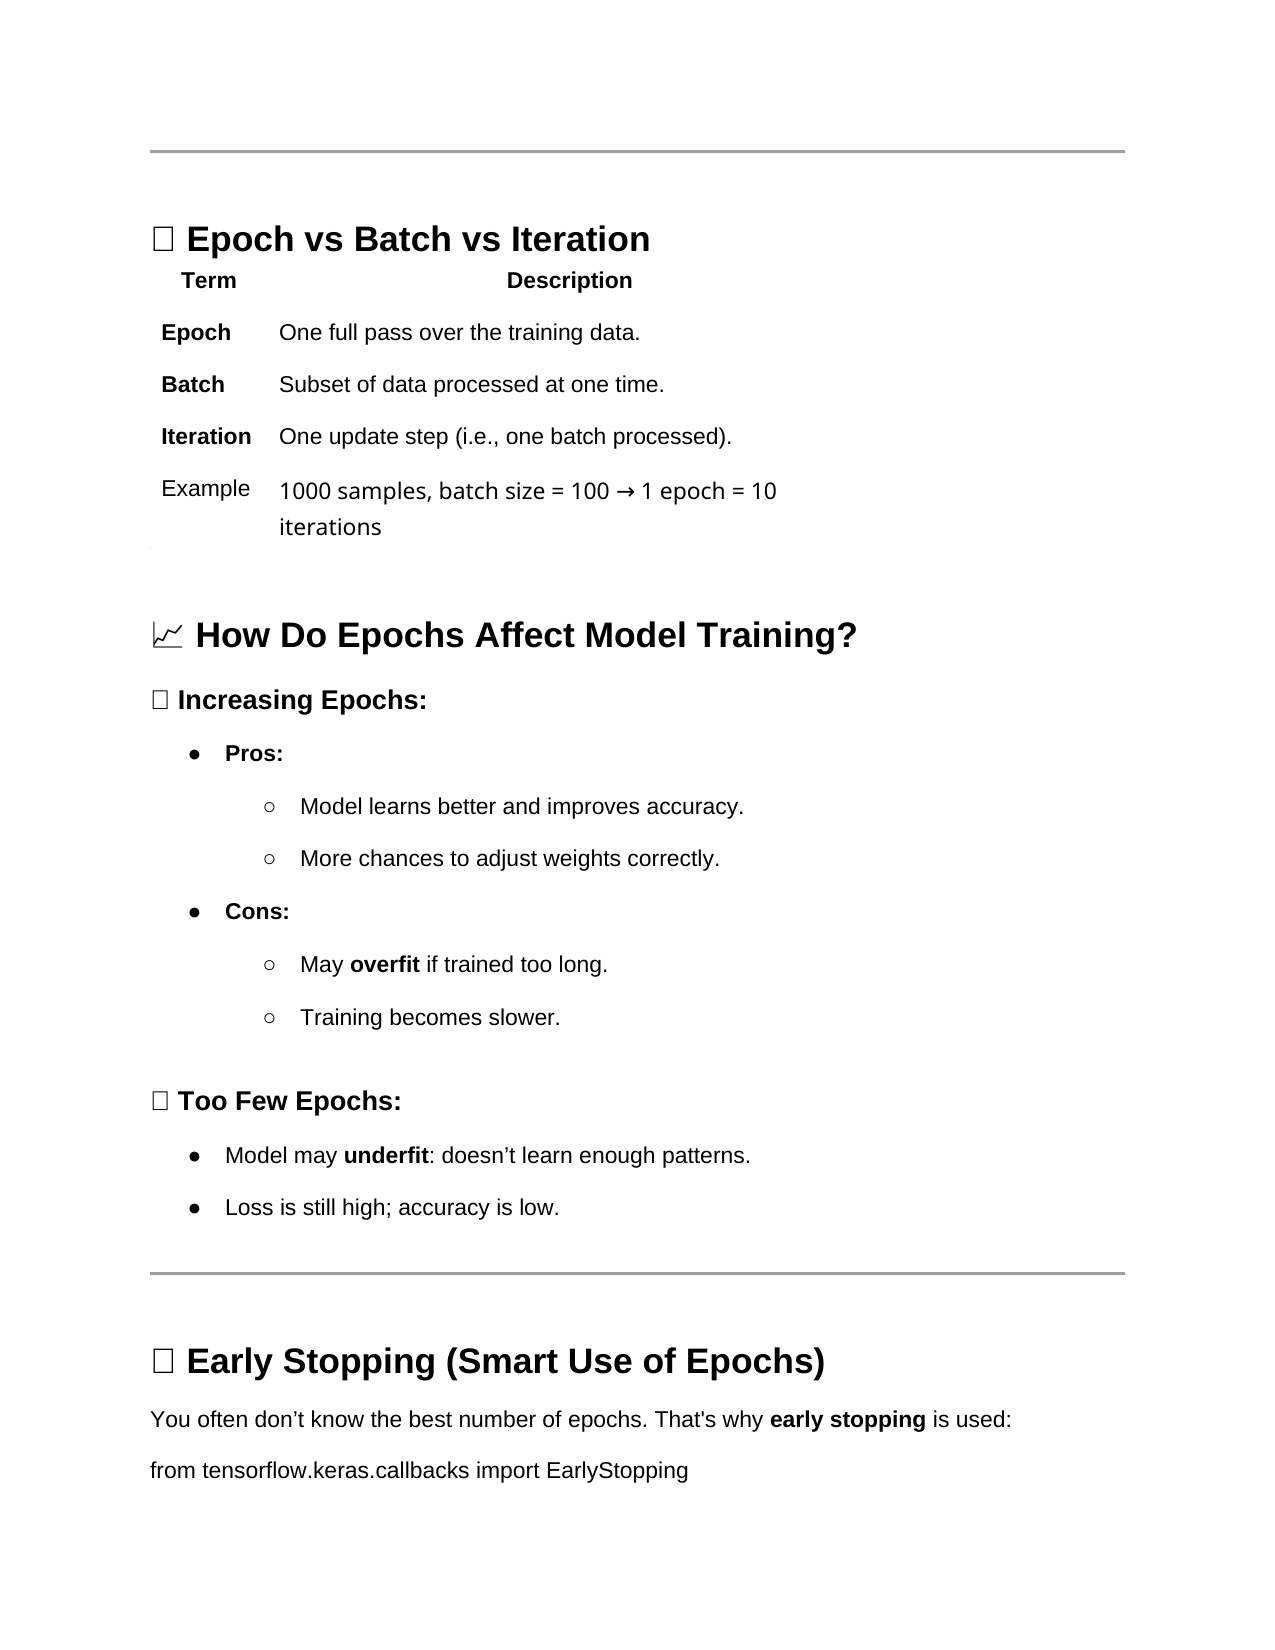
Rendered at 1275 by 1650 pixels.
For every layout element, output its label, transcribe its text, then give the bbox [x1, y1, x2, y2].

table_header Term [150, 267, 268, 319]
list Training becomes slower. [262, 1003, 1125, 1056]
table_cell 1000 samples, batch size = 100 → 1 epoch = 10 iterations [268, 475, 871, 546]
list Model may underfit: doesn’t learn enough patterns. [187, 1142, 1125, 1194]
subtitle 🎯 Early Stopping (Smart Use of Epochs) [150, 1340, 1125, 1381]
list Loss is still high; accuracy is low. [187, 1194, 1125, 1247]
text from tensorflow.keras.callbacks import EarlyStopping [150, 1457, 1125, 1483]
list Model learns better and improves accuracy. [262, 793, 1125, 845]
list More chances to adjust weights correctly. [262, 845, 1125, 898]
table_header Description [268, 267, 871, 319]
subtitle 🔄 Epoch vs Batch vs Iteration [150, 218, 1125, 258]
subtitle 📈 How Do Epochs Affect Model Training? [150, 614, 1125, 654]
text You often don’t know the best number of epochs. That's why early stopping is used: [150, 1406, 1125, 1432]
table_cell Subset of data processed at one time. [268, 371, 871, 423]
table_cell One full pass over the training data. [268, 319, 871, 371]
subtitle 🔽 Too Few Epochs: [150, 1085, 1125, 1117]
table_cell Epoch [150, 319, 268, 371]
table_cell Batch [150, 371, 268, 423]
subtitle 🔼 Increasing Epochs: [150, 684, 1125, 715]
list May overfit if trained too long. [262, 951, 1125, 1003]
list Cons: [187, 898, 1125, 951]
table_cell Iteration [150, 423, 268, 475]
table_cell Example [150, 475, 268, 546]
table_cell One update step (i.e., one batch processed). [268, 423, 871, 475]
list Pros: [187, 740, 1125, 793]
